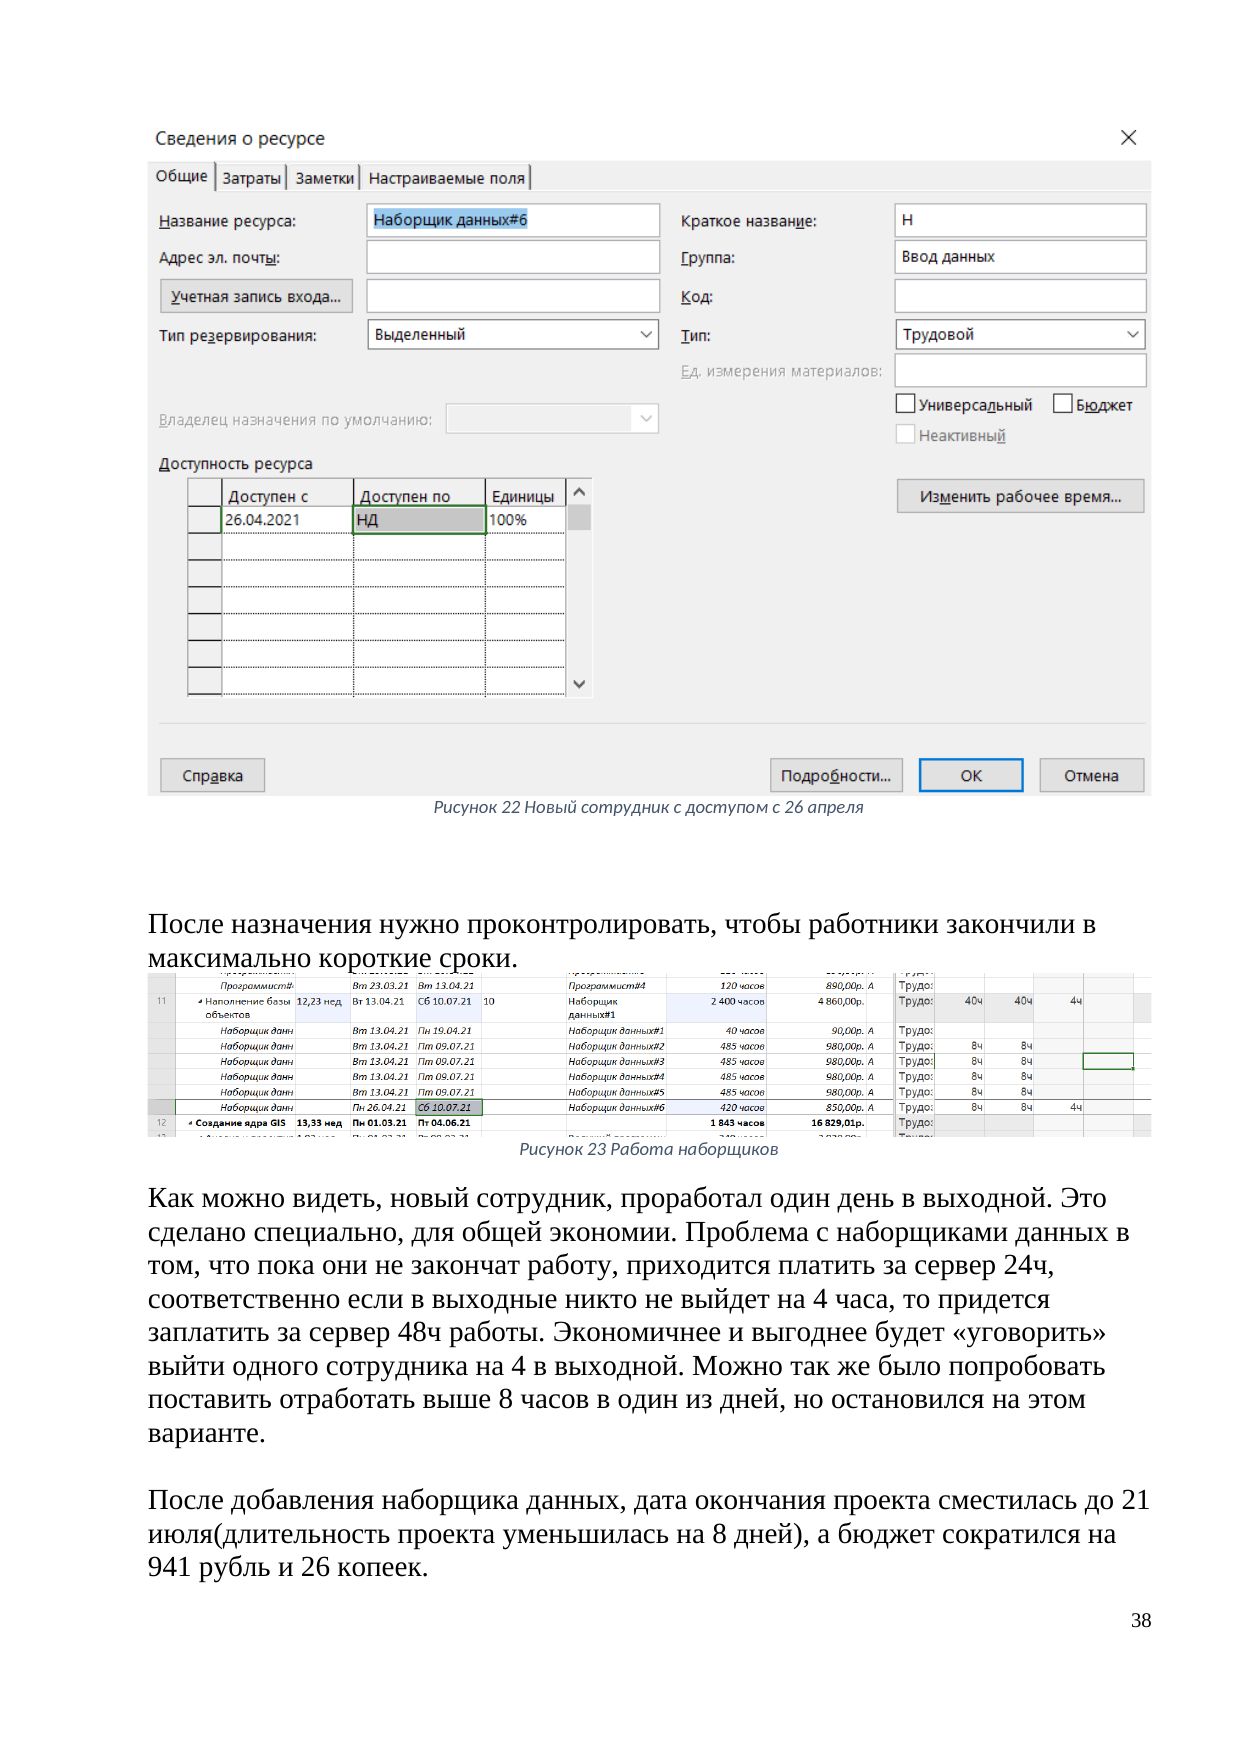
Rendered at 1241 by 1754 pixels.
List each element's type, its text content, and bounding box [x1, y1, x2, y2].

picture [147, 973, 1152, 1137]
text Рисунок 23 Работа наборщиков [148, 1137, 1152, 1159]
text После назначения нужно проконтролировать, чтобы работники закончили в максимально короткие сроки. [148, 906, 1152, 973]
text Рисунок 22 Новый сотрудник с доступом с 26 апреля [148, 796, 1152, 818]
text Как можно видеть, новый сотрудник, проработал один день в выходной. Это сделано специально, для общей экономии. Проблема с наборщиками данных в том, что пока они не закончат работу, приходится платить за сервер 24ч, соответственно если в выходные никто не выйдет на 4 часа, то придется заплатить за сервер 48ч работы. Экономичнее и выгоднее будет «уговорить» выйти одного сотрудника на 4 в выходной. Можно так же было попробовать поставить отработать выше 8 часов в один из дней, но остановился на этом варианте. [148, 1180, 1152, 1449]
picture [147, 118, 1152, 796]
text После добавления наборщика данных, дата окончания проекта сместилась до 21 июля(длительность проекта уменьшилась на 8 дней), а бюджет сократился на 941 рубль и 26 копеек. [148, 1482, 1152, 1583]
